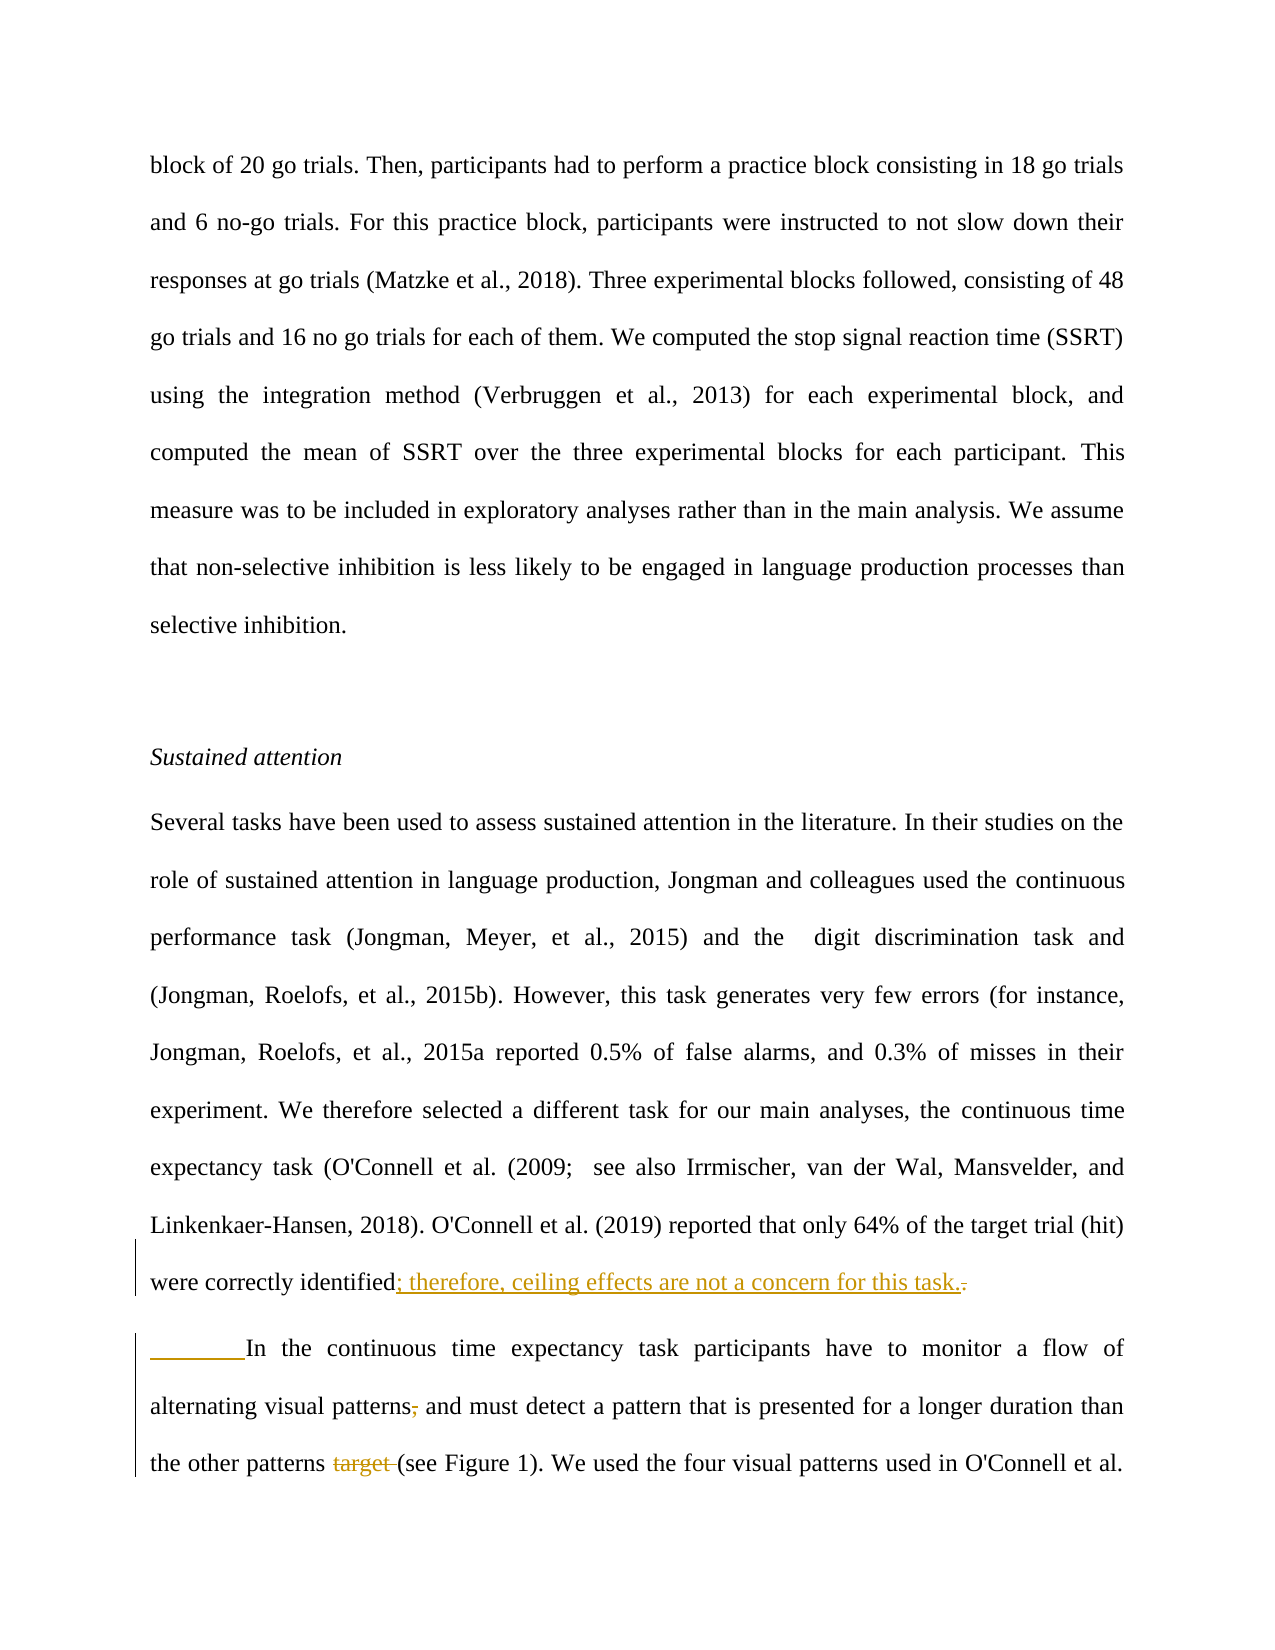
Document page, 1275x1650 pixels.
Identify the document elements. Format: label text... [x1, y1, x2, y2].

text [150, 150, 1125, 639]
text Several tasks have been used to assess sustained attention in the literature. In their studies on the role of sustained attention in language production, Jongman and colleagues used the continuous performance task (Jongman, Meyer, et al., 2015) and the digit discrimination task and (Jongman, Roelofs, et al., 2015b). However, this task generates very few errors (for instance, Jongman, Roelofs, et al., 2015a reported 0.5% of false alarms, and 0.3% of misses in their experiment. We therefore selected a different task for our main analyses, the continuous time expectancy task (O'Connell et al. (2009; see also Irrmischer, van der Wal, Mansvelder, and Linkenkaer-Hansen, 2018). O'Connell et al. (2019) reported that only 64% of the target trial (hit) were correctly identified [150, 807, 1125, 1296]
text Sustained attention [150, 742, 1125, 770]
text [150, 1333, 1125, 1477]
